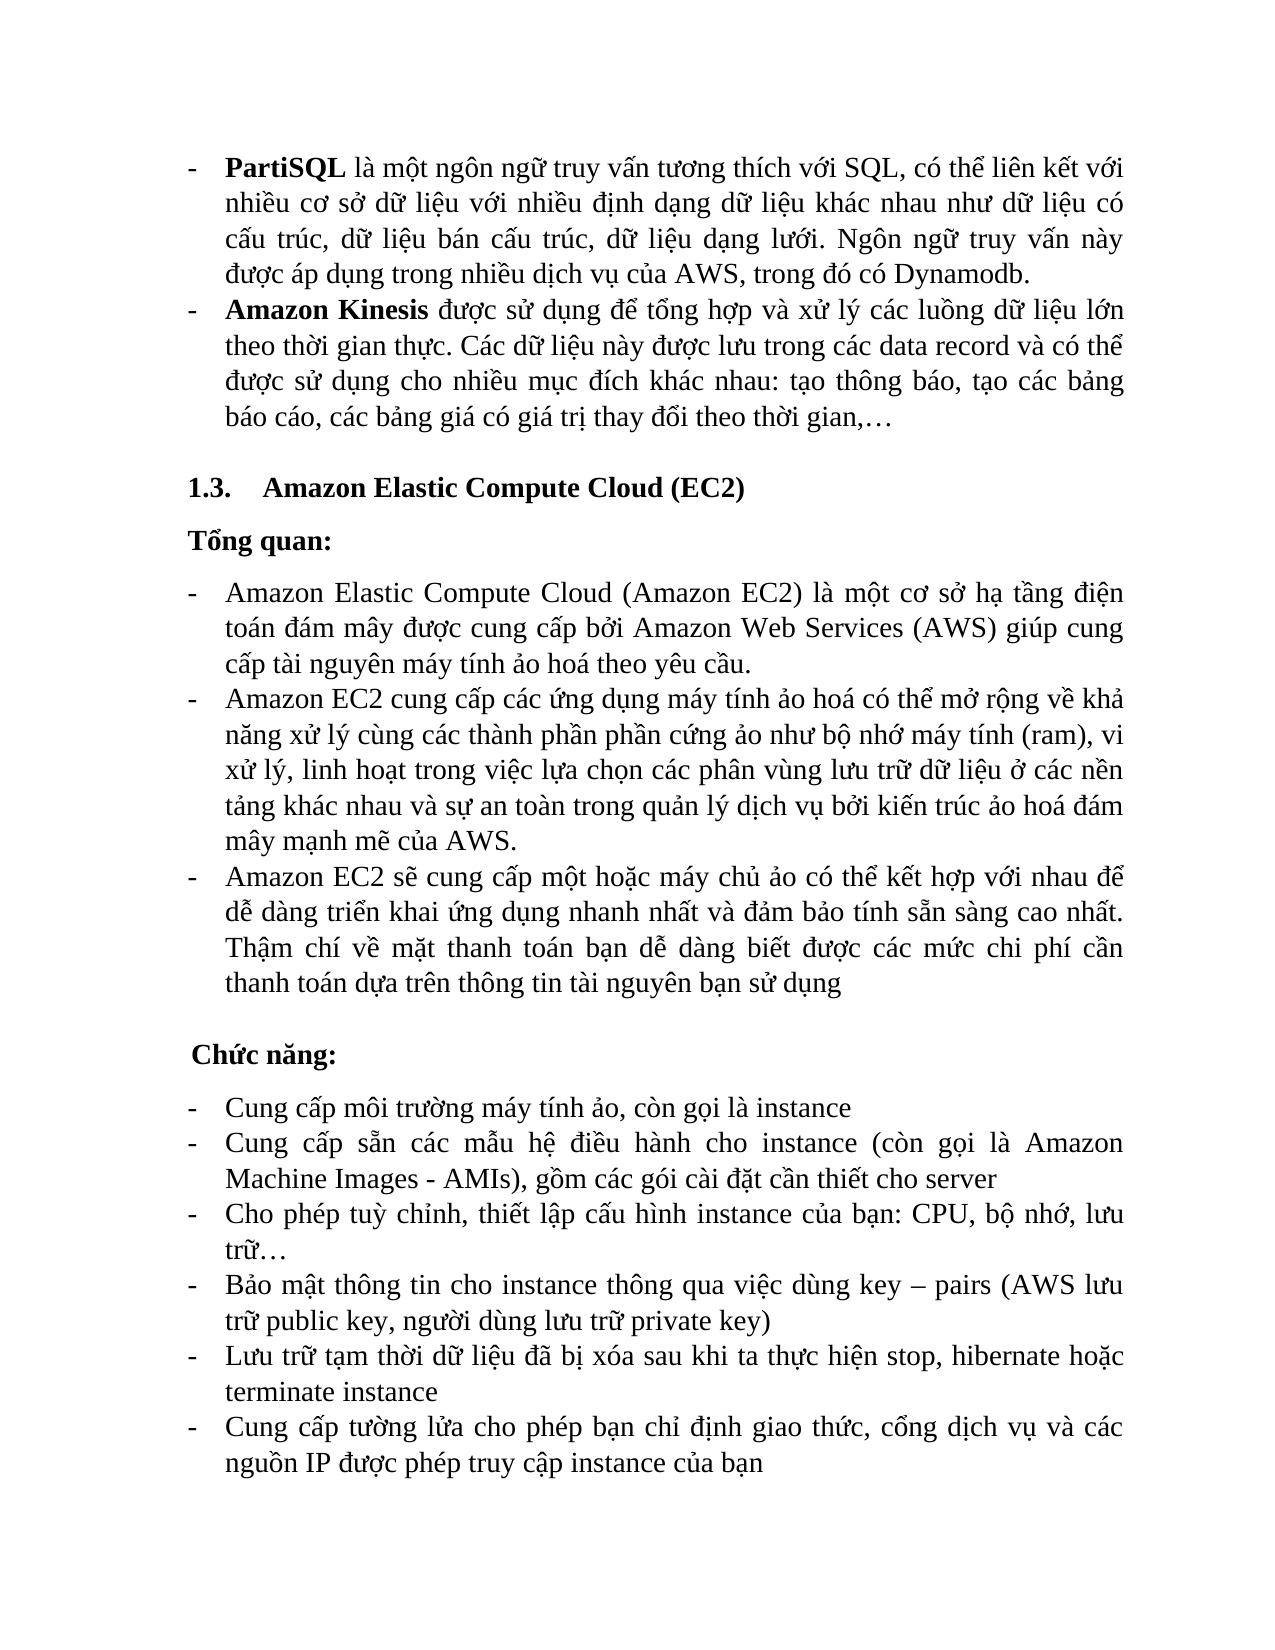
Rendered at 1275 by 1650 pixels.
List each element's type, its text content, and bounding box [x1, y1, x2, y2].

text Tổng quan: [187, 523, 1125, 556]
list PartiSQL là một ngôn ngữ truy vấn tương thích với SQL, có thể liên kết với nhiều cơ sở dữ liệu với nhiều định dạng dữ liệu khác nhau như dữ liệu có cấu trúc, dữ liệu bán cấu trúc, dữ liệu dạng lưới. Ngôn ngữ truy vấn này được áp dụng trong nhiều dịch vụ của AWS, trong đó có Dynamodb. [187, 150, 1125, 290]
text Chức năng: [191, 1037, 1125, 1071]
list Cung cấp sẵn các mẫu hệ điều hành cho instance (còn gọi là Amazon Machine Images - AMIs), gồm các gói cài đặt cần thiết cho server [187, 1125, 1125, 1194]
list Cho phép tuỳ chỉnh, thiết lập cấu hình instance của bạn: CPU, bộ nhớ, lưu trữ… [187, 1196, 1125, 1265]
list Amazon EC2 cung cấp các ứng dụng máy tính ảo hoá có thể mở rộng về khả năng xử lý cùng các thành phần phần cứng ảo như bộ nhớ máy tính (ram), vi xử lý, linh hoạt trong việc lựa chọn các phân vùng lưu trữ dữ liệu ở các nền tảng khác nhau và sự an toàn trong quản lý dịch vụ bởi kiến trúc ảo hoá đám mây mạnh mẽ của AWS. [187, 681, 1125, 857]
list Amazon EC2 sẽ cung cấp một hoặc máy chủ ảo có thể kết hợp với nhau để dễ dàng triển khai ứng dụng nhanh nhất và đảm bảo tính sẵn sàng cao nhất. Thậm chí về mặt thanh toán bạn dễ dàng biết được các mức chi phí cần thanh toán dựa trên thông tin tài nguyên bạn sử dụng [187, 859, 1125, 999]
list Amazon Kinesis được sử dụng để tổng hợp và xử lý các luồng dữ liệu lớn theo thời gian thực. Các dữ liệu này được lưu trong các data record và có thể được sử dụng cho nhiều mục đích khác nhau: tạo thông báo, tạo các bảng báo cáo, các bảng giá có giá trị thay đổi theo thời gian,… [187, 292, 1125, 432]
list Amazon Elastic Compute Cloud (EC2) [187, 471, 1125, 504]
list Cung cấp tường lửa cho phép bạn chỉ định giao thức, cổng dịch vụ và các nguồn IP được phép truy cập instance của bạn [187, 1409, 1125, 1478]
list Cung cấp môi trường máy tính ảo, còn gọi là instance [187, 1090, 1125, 1123]
list Amazon Elastic Compute Cloud (Amazon EC2) là một cơ sở hạ tầng điện toán đám mây được cung cấp bởi Amazon Web Services (AWS) giúp cung cấp tài nguyên máy tính ảo hoá theo yêu cầu. [187, 575, 1125, 679]
list Bảo mật thông tin cho instance thông qua việc dùng key – pairs (AWS lưu trữ public key, người dùng lưu trữ private key) [187, 1267, 1125, 1336]
list Lưu trữ tạm thời dữ liệu đã bị xóa sau khi ta thực hiện stop, hibernate hoặc terminate instance [187, 1338, 1125, 1407]
